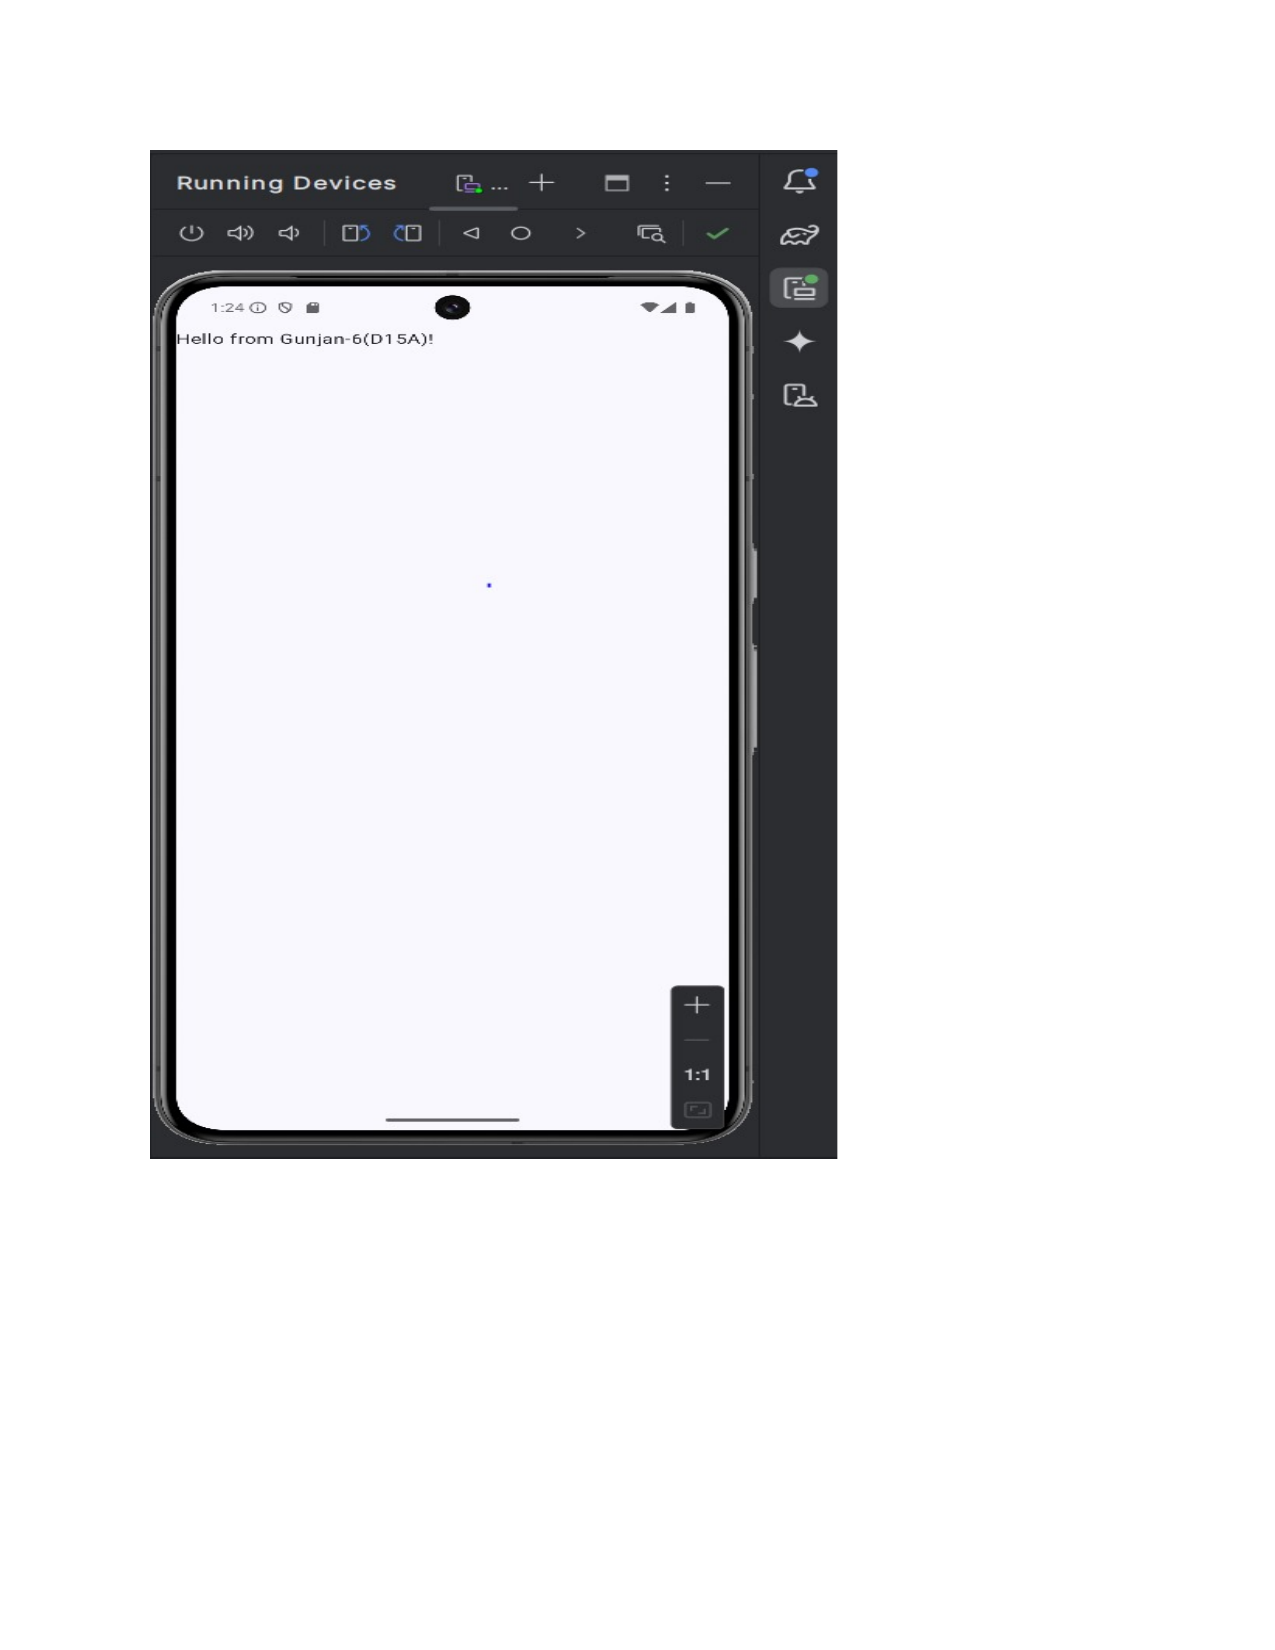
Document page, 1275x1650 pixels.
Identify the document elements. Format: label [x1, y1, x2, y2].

picture [150, 150, 838, 1159]
